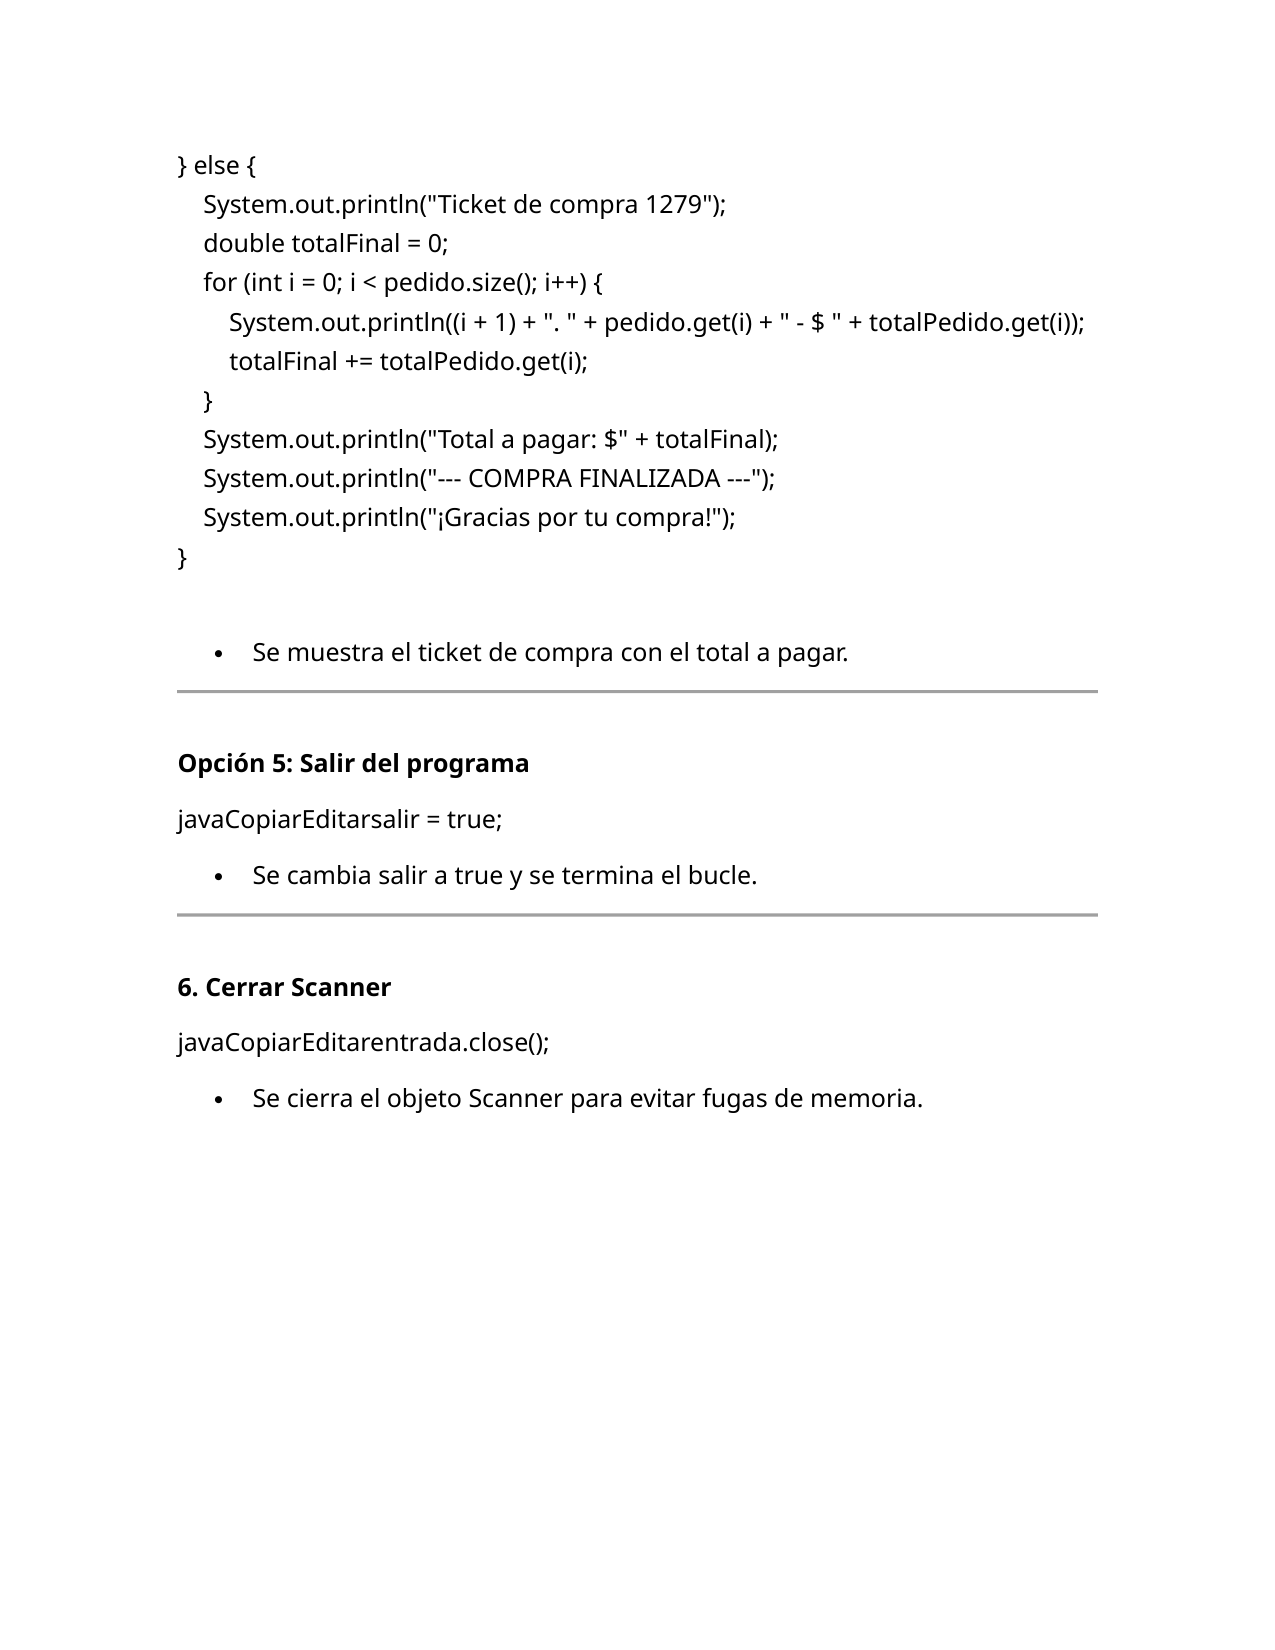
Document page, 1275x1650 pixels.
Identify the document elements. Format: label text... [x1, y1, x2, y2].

text javaCopiarEditarentrada.close(); [177, 1025, 1098, 1059]
text 6. Cerrar Scanner [177, 969, 1098, 1003]
text Opción 5: Salir del programa [177, 746, 1098, 780]
list Se muestra el ticket de compra con el total a pagar. [215, 634, 1098, 668]
list Se cambia salir a true y se termina el bucle. [215, 858, 1098, 892]
text javaCopiarEditarsalir = true; [177, 802, 1098, 836]
list Se cierra el objeto Scanner para evitar fugas de memoria. [215, 1081, 1098, 1115]
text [177, 148, 1098, 612]
